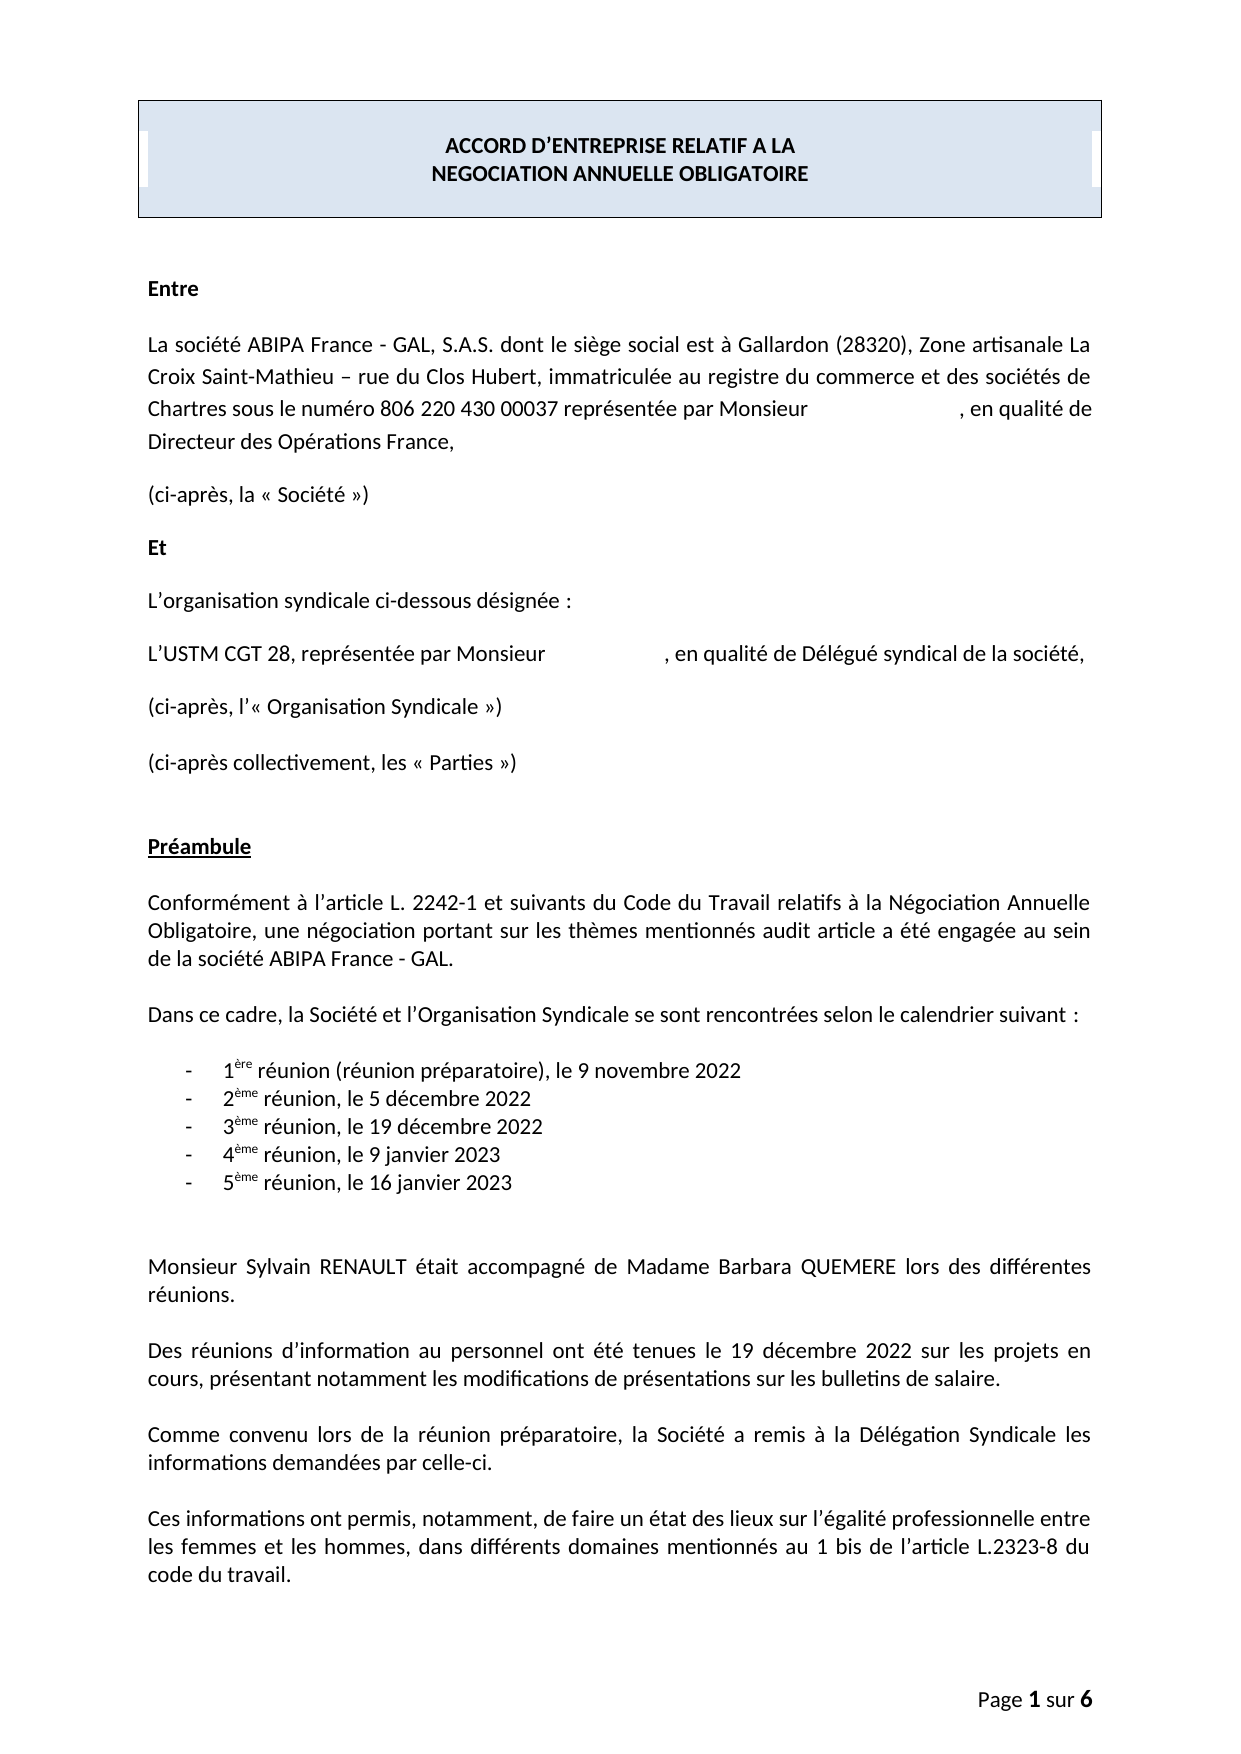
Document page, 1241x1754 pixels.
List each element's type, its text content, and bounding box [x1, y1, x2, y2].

list 2ème réunion, le 5 décembre 2022 [185, 1084, 1092, 1112]
text Ces informations ont permis, notamment, de faire un état des lieux sur l’égalité professionnelle entre les femmes et les hommes, dans différents domaines mentionnés au 1 bis de l’article L.2323-8 du code du travail. [148, 1504, 1092, 1588]
text Dans ce cadre, la Société et l’Organisation Syndicale se sont rencontrées selon le calendrier suivant : [148, 1000, 1092, 1028]
text Comme convenu lors de la réunion préparatoire, la Société a remis à la Délégation Syndicale les informations demandées par celle-ci. [148, 1420, 1092, 1476]
text L’USTM CGT 28, représentée par Monsieur , en qualité de Délégué syndical de la société, [148, 639, 1092, 667]
list 3ème réunion, le 19 décembre 2022 [185, 1112, 1092, 1140]
text Et [148, 533, 1092, 561]
text Conformément à l’article L. 2242-1 et suivants du Code du Travail relatifs à la Négociation Annuelle Obligatoire, une négociation portant sur les thèmes mentionnés audit article a été engagée au sein de la société ABIPA France - GAL. [148, 888, 1092, 972]
text (ci-après collectivement, les « Parties ») [148, 748, 1092, 776]
text Des réunions d’information au personnel ont été tenues le 19 décembre 2022 sur les projets en cours, présentant notamment les modifications de présentations sur les bulletins de salaire. [148, 1336, 1092, 1392]
text L’organisation syndicale ci-dessous désignée : [148, 586, 1092, 614]
list 1ère réunion (réunion préparatoire), le 9 novembre 2022 [185, 1056, 1092, 1084]
text (ci-après, l’« Organisation Syndicale ») [148, 692, 1092, 720]
text La société ABIPA France - GAL, S.A.S. dont le siège social est à Gallardon (28320), Zone artisanale La Croix Saint-Mathieu – rue du Clos Hubert, immatriculée au registre du commerce et des sociétés de Chartres sous le numéro 806 220 430 00037 représentée par Monsieur , en qualité de Directeur des Opérations France, [148, 330, 1092, 455]
text Monsieur Sylvain RENAULT était accompagné de Madame Barbara QUEMERE lors des différentes réunions. [148, 1252, 1092, 1308]
text ACCORD D’ENTREPRISE RELATIF A LA [148, 131, 1092, 159]
text Entre [148, 274, 1092, 302]
list 4ème réunion, le 9 janvier 2023 [185, 1140, 1092, 1168]
text (ci-après, la « Société ») [148, 480, 1092, 508]
text Préambule [148, 832, 1092, 860]
list 5ème réunion, le 16 janvier 2023 [185, 1168, 1092, 1196]
text NEGOCIATION ANNUELLE OBLIGATOIRE [148, 159, 1092, 184]
